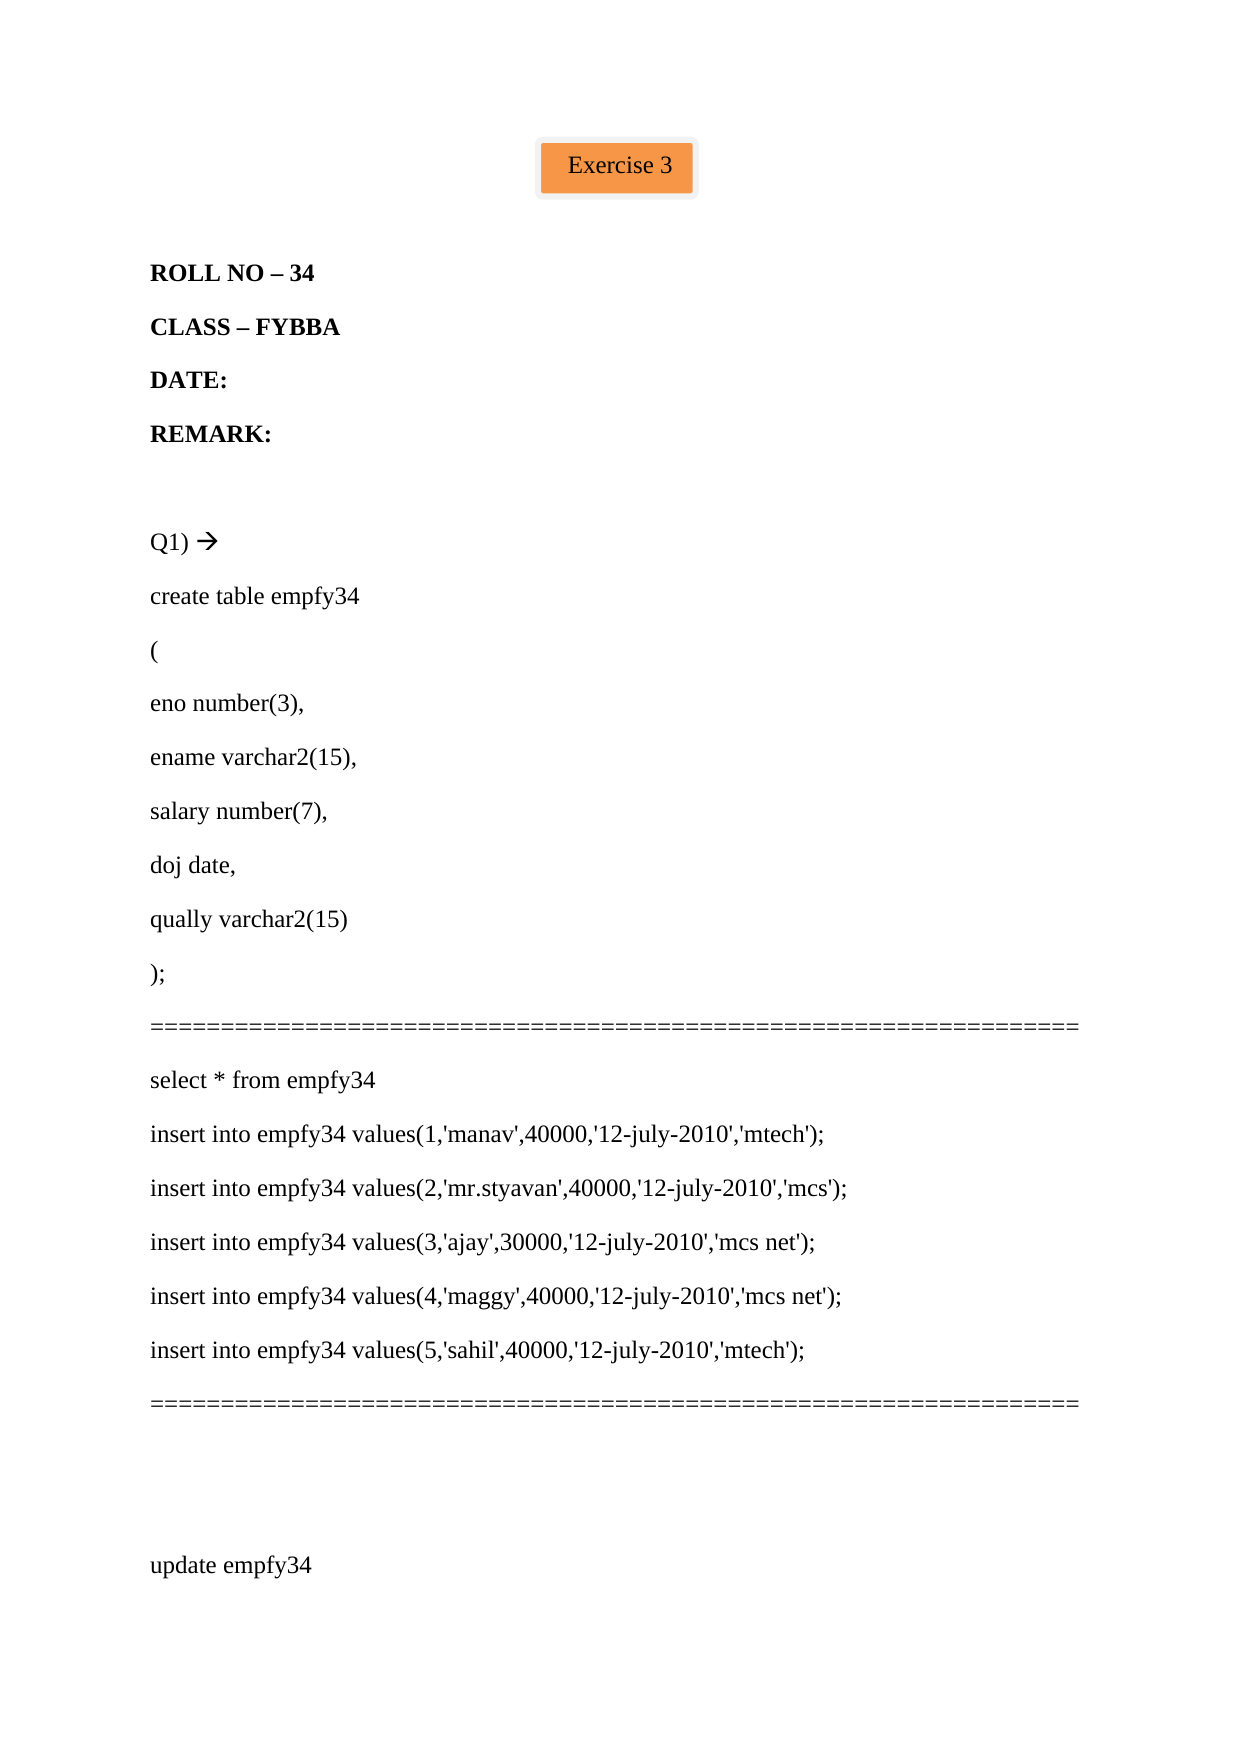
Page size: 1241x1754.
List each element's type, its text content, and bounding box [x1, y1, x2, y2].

text insert into empfy34 values(3,'ajay',30000,'12-july-2010','mcs net'); [150, 1227, 1090, 1256]
text Exercise 3 [150, 150, 1090, 179]
text DATE: [150, 365, 1090, 394]
text doj date, [150, 850, 1090, 879]
text ); [150, 958, 1090, 987]
text ================================================================== [150, 1012, 1090, 1040]
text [150, 1389, 1090, 1417]
text Q1) [150, 527, 1090, 556]
text update empfy34 [150, 1550, 1090, 1579]
text salary number(7), [150, 796, 1090, 825]
text ( [150, 635, 1090, 663]
text eno number(3), [150, 688, 1090, 717]
text insert into empfy34 values(4,'maggy',40000,'12-july-2010','mcs net'); [150, 1281, 1090, 1310]
text qually varchar2(15) [150, 904, 1090, 933]
text REMARK: [150, 419, 1090, 448]
text insert into empfy34 values(2,'mr.styavan',40000,'12-july-2010','mcs'); [150, 1173, 1090, 1202]
text select * from empfy34 [150, 1066, 1090, 1094]
text insert into empfy34 values(1,'manav',40000,'12-july-2010','mtech'); [150, 1119, 1090, 1148]
text ROLL NO – 34 [150, 258, 1090, 286]
text insert into empfy34 values(5,'sahil',40000,'12-july-2010','mtech'); [150, 1335, 1090, 1363]
text CLASS – FYBBA [150, 312, 1090, 340]
text ename varchar2(15), [150, 742, 1090, 771]
text create table empfy34 [150, 581, 1090, 609]
